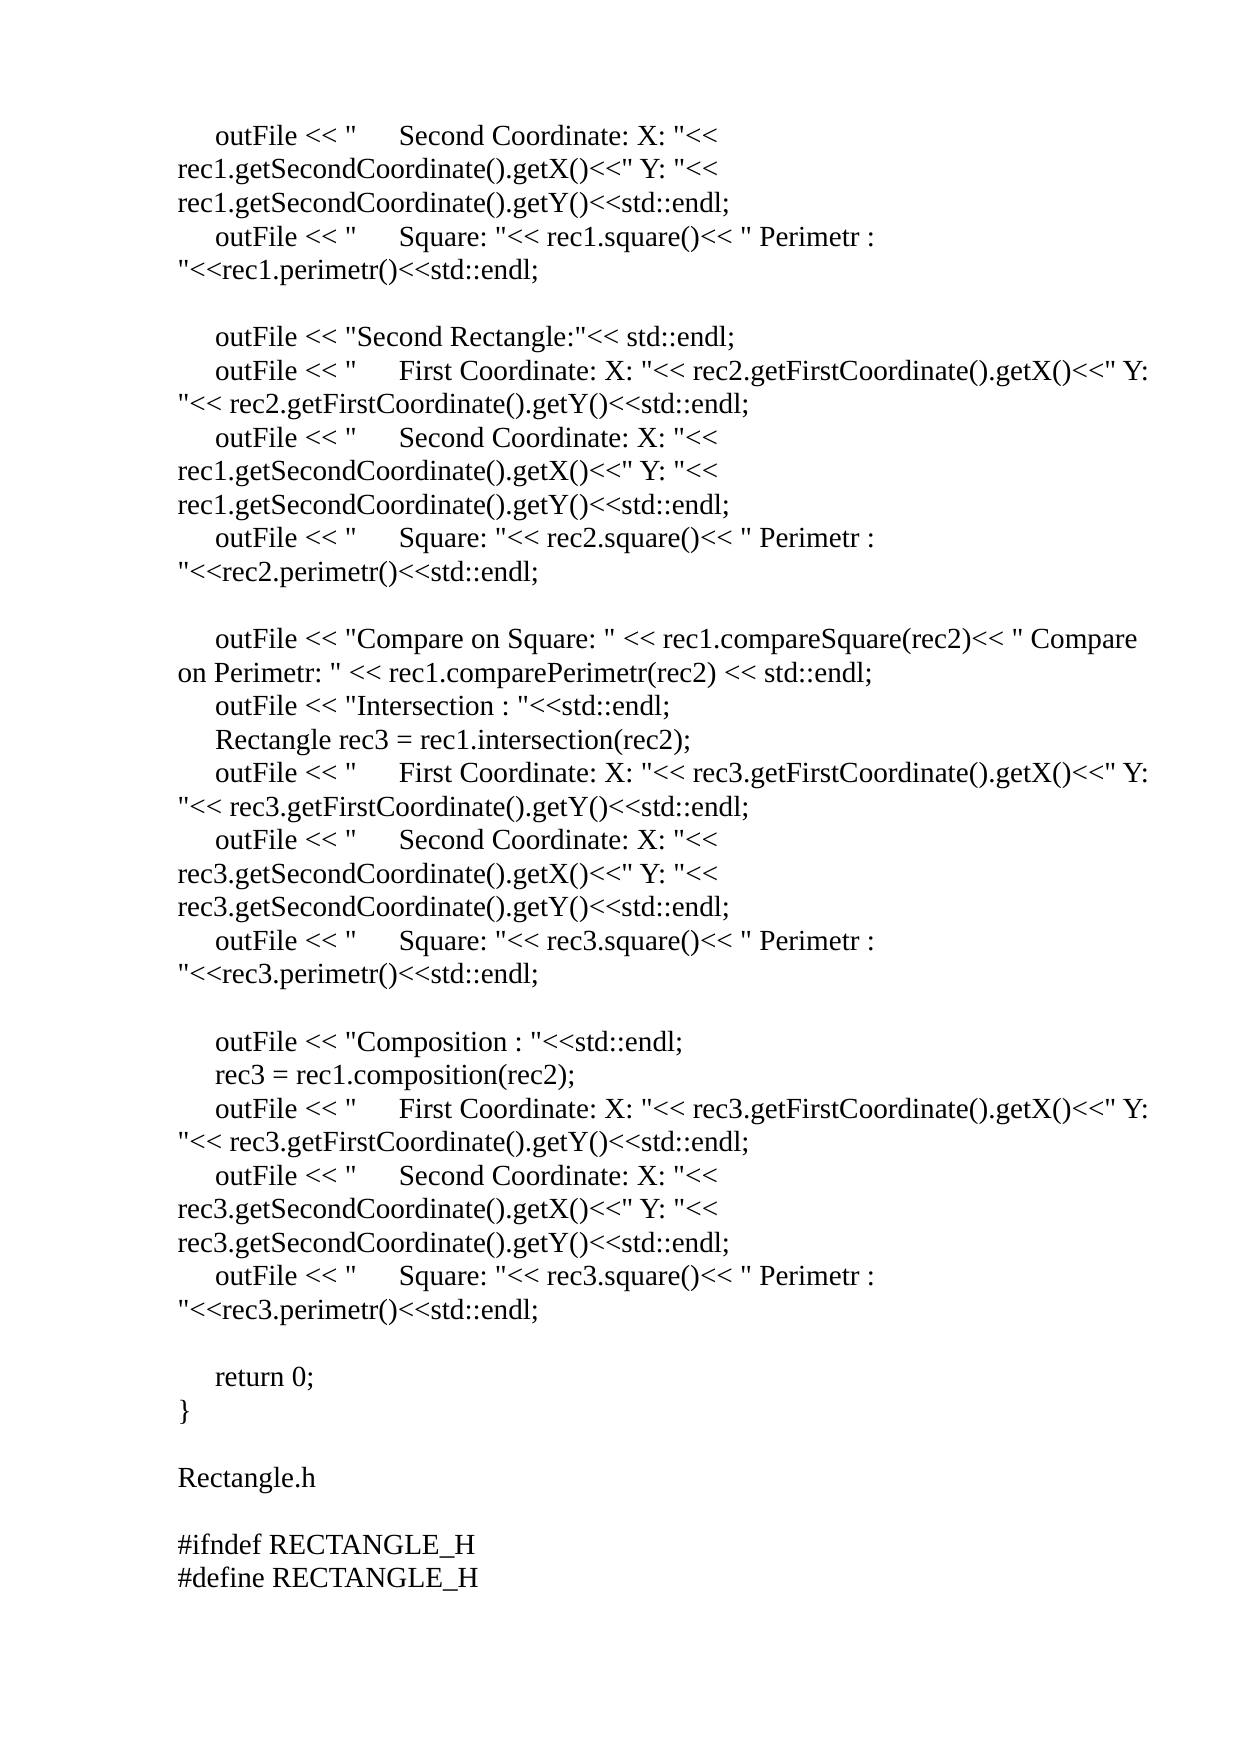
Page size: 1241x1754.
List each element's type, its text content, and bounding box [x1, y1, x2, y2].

text } [177, 1393, 1152, 1426]
text outFile << "Second Rectangle:"<< std::endl; [177, 319, 1152, 353]
text outFile << " Second Coordinate: X: "<< rec3.getSecondCoordinate().getX()<<" Y: "<< rec3.getSecondCoordinate().getY()<<std::endl; [177, 1158, 1152, 1258]
text outFile << "Compare on Square: " << rec1.compareSquare(rec2)<< " Compare on Perimetr: " << rec1.comparePerimetr(rec2) << std::endl; [177, 621, 1152, 688]
text outFile << " Second Coordinate: X: "<< rec1.getSecondCoordinate().getX()<<" Y: "<< rec1.getSecondCoordinate().getY()<<std::endl; [177, 420, 1152, 521]
text outFile << " Square: "<< rec3.square()<< " Perimetr : "<<rec3.perimetr()<<std::endl; [177, 1258, 1152, 1326]
text outFile << " First Coordinate: X: "<< rec2.getFirstCoordinate().getX()<<" Y: "<< rec2.getFirstCoordinate().getY()<<std::endl; [177, 353, 1152, 420]
text outFile << " Second Coordinate: X: "<< rec1.getSecondCoordinate().getX()<<" Y: "<< rec1.getSecondCoordinate().getY()<<std::endl; [177, 118, 1152, 219]
text Rectangle rec3 = rec1.intersection(rec2); [177, 722, 1152, 755]
text outFile << "Composition : "<<std::endl; [177, 1024, 1152, 1057]
text outFile << " Square: "<< rec2.square()<< " Perimetr : "<<rec2.perimetr()<<std::endl; [177, 521, 1152, 588]
text outFile << " Square: "<< rec1.square()<< " Perimetr : "<<rec1.perimetr()<<std::endl; [177, 219, 1152, 286]
text outFile << "Intersection : "<<std::endl; [177, 688, 1152, 722]
text #define RECTANGLE_H [177, 1560, 1152, 1594]
text outFile << " First Coordinate: X: "<< rec3.getFirstCoordinate().getX()<<" Y: "<< rec3.getFirstCoordinate().getY()<<std::endl; [177, 1091, 1152, 1158]
text outFile << " Square: "<< rec3.square()<< " Perimetr : "<<rec3.perimetr()<<std::endl; [177, 923, 1152, 990]
text Rectangle.h [177, 1460, 1152, 1493]
text #ifndef RECTANGLE_H [177, 1527, 1152, 1560]
text outFile << " Second Coordinate: X: "<< rec3.getSecondCoordinate().getX()<<" Y: "<< rec3.getSecondCoordinate().getY()<<std::endl; [177, 822, 1152, 923]
text return 0; [177, 1359, 1152, 1393]
text rec3 = rec1.composition(rec2); [177, 1057, 1152, 1091]
text outFile << " First Coordinate: X: "<< rec3.getFirstCoordinate().getX()<<" Y: "<< rec3.getFirstCoordinate().getY()<<std::endl; [177, 755, 1152, 822]
